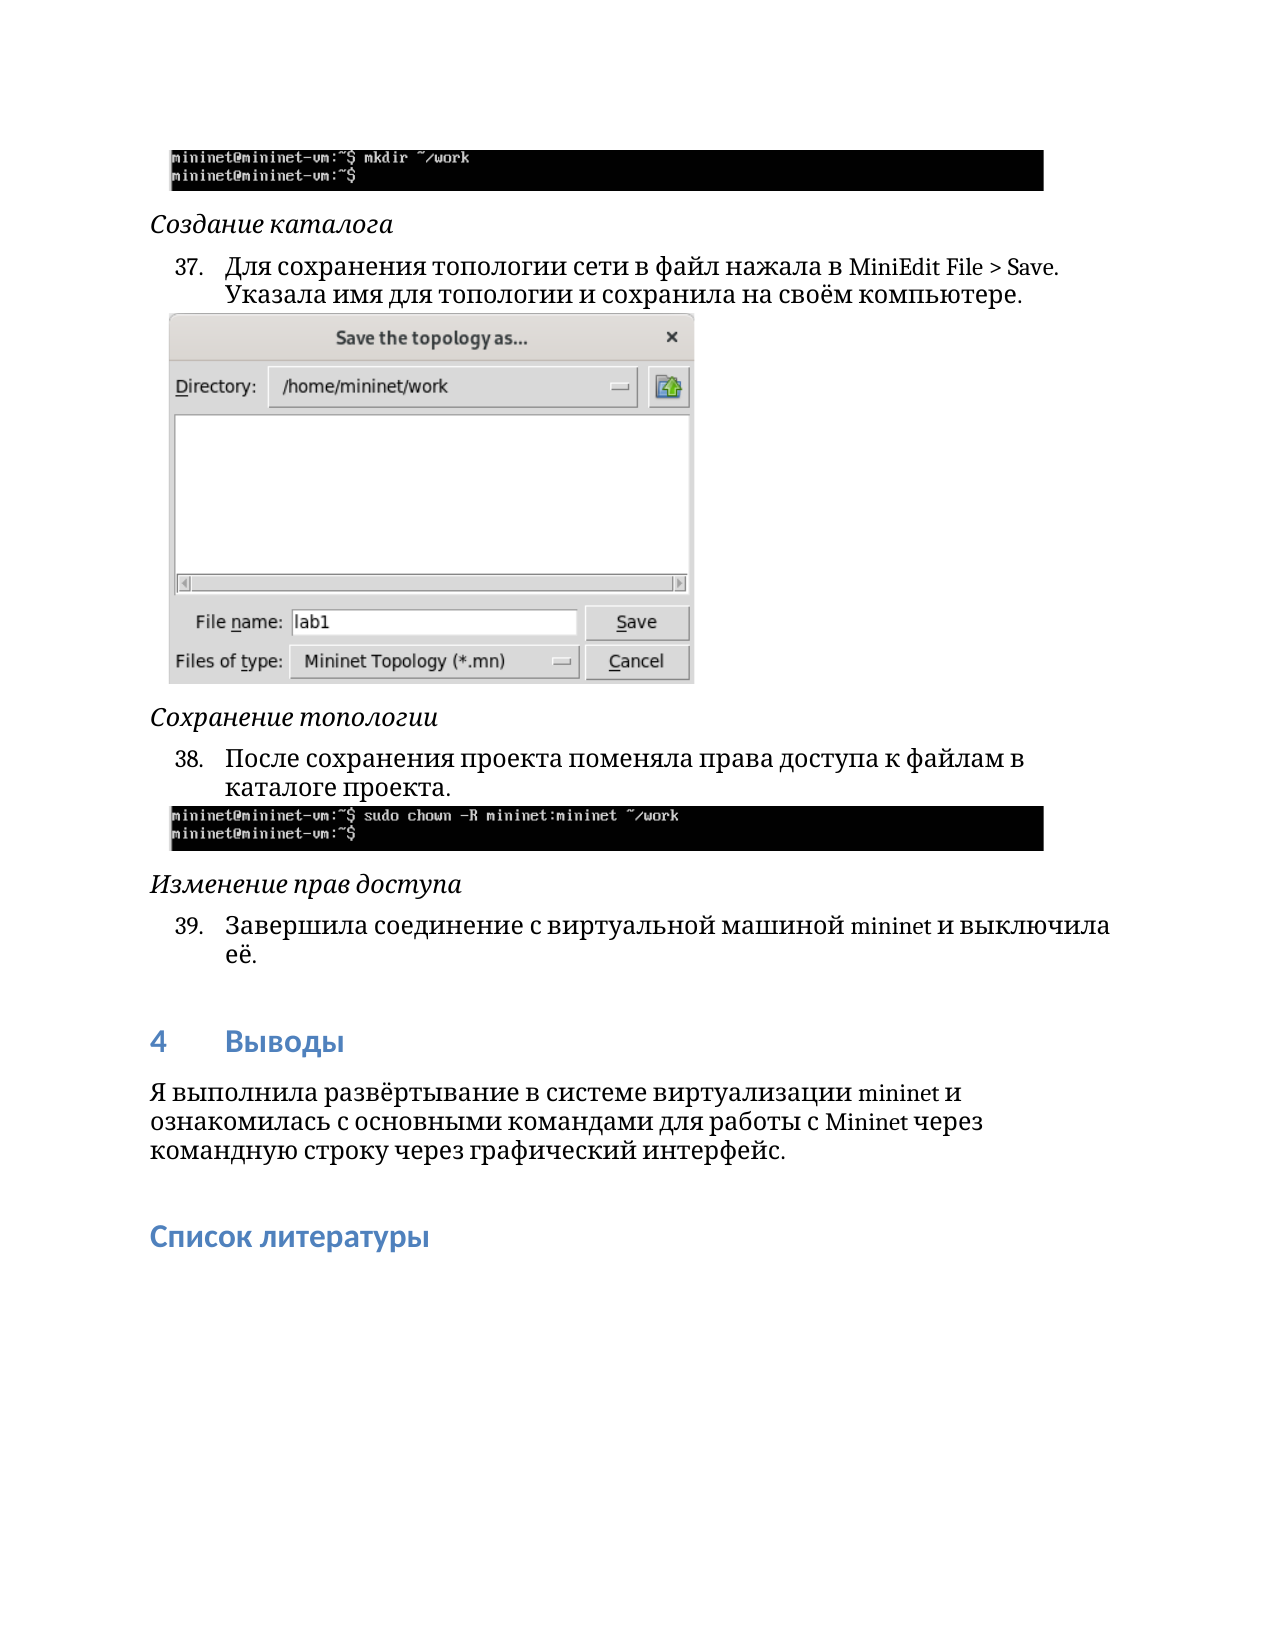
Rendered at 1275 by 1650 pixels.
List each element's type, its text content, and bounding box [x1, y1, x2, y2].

list После сохранения проекта поменяла права доступа к файлам в каталоге проекта. [175, 745, 1125, 803]
text Создание каталога [150, 211, 1125, 240]
picture [168, 313, 695, 684]
subtitle Список литературы [150, 1215, 1125, 1256]
list Завершила соединение с виртуальной машиной mininet и выключила её. [175, 912, 1125, 970]
text Сохранение топологии [150, 704, 1125, 733]
text Я выполнила развёртывание в системе виртуализации mininet и ознакомилась с основными командами для работы с Mininet через командную строку через графический интерфейс. [150, 1079, 1125, 1165]
list Для сохранения топологии сети в файл нажала в MiniEdit File > Save. Указала имя для топологии и сохранила на своём компьютере. [175, 252, 1125, 310]
text Изменение прав доступа [150, 871, 1125, 900]
picture [168, 806, 1044, 851]
picture [168, 150, 1044, 191]
subtitle 4 Выводы [150, 1020, 1125, 1060]
